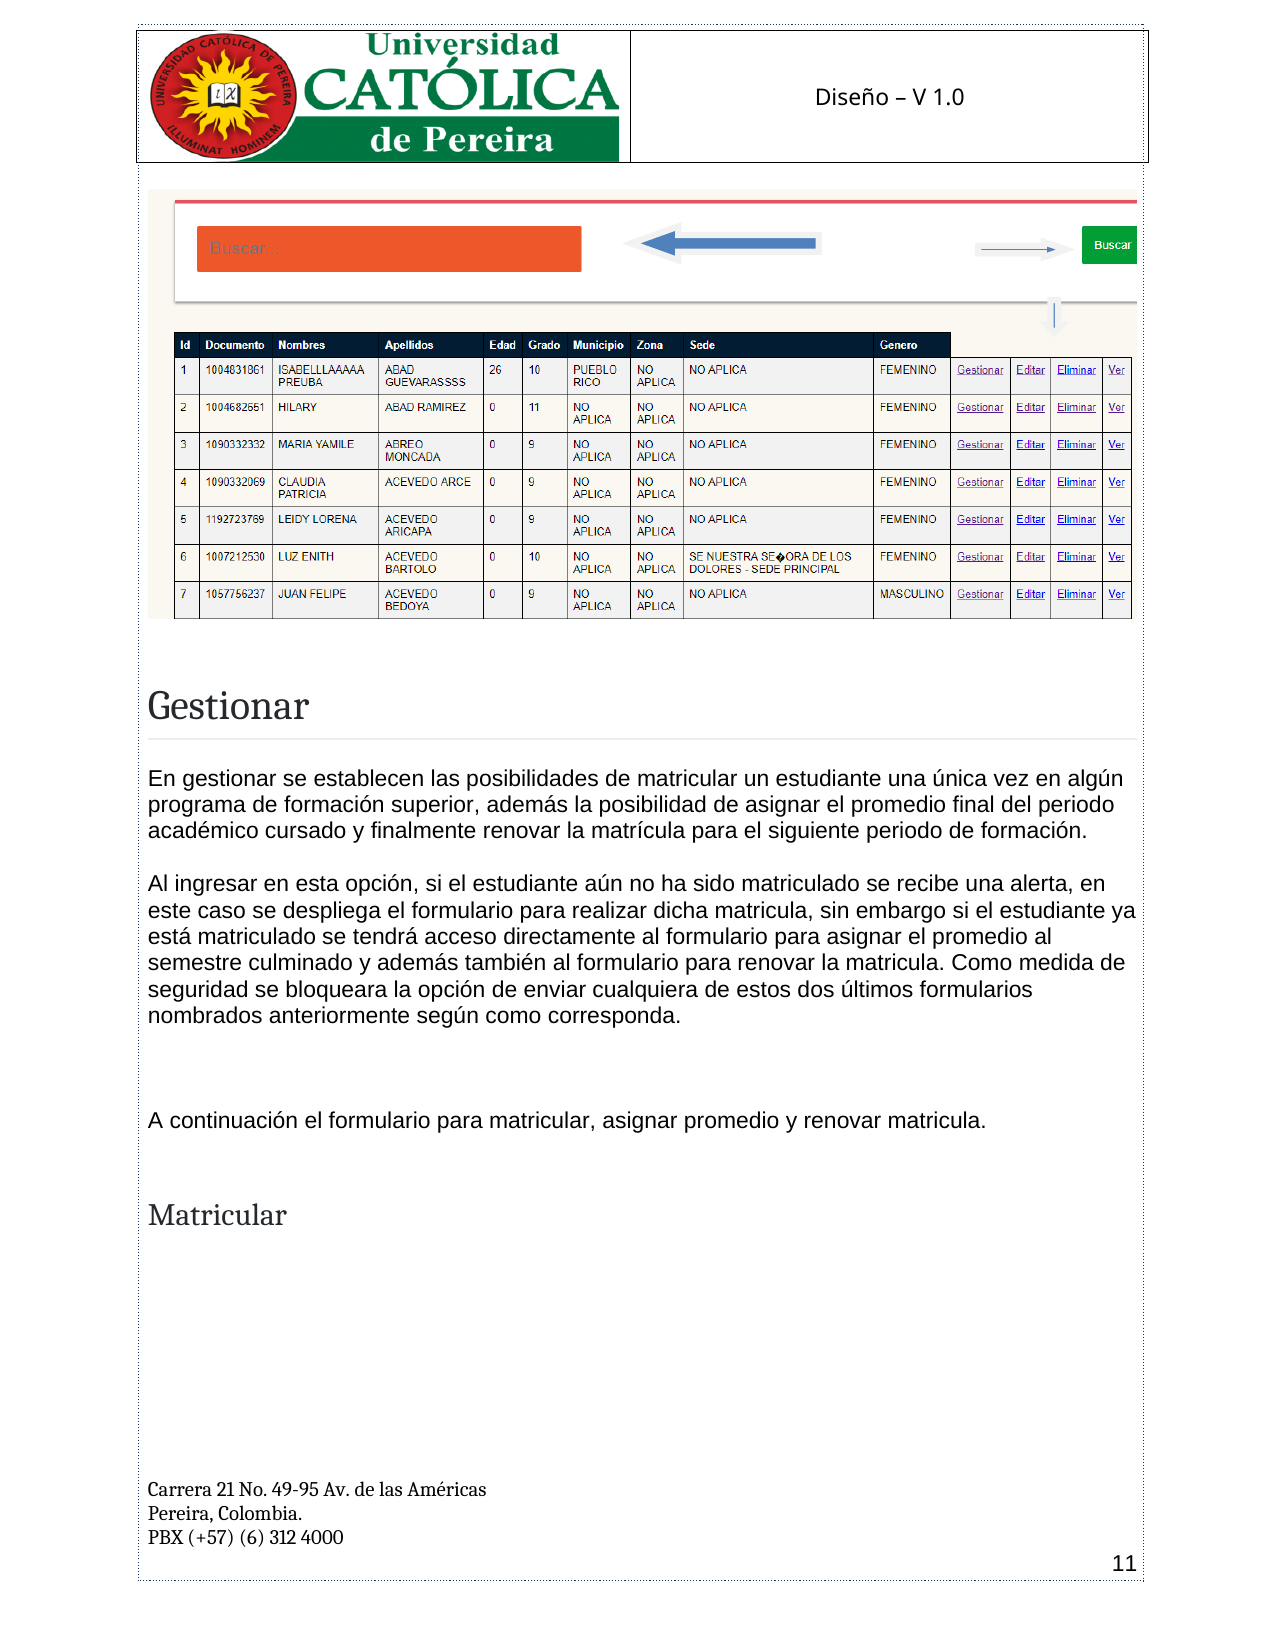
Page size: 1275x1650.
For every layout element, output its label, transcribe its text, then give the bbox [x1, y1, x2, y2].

text Al ingresar en esta opción, si el estudiante aún no ha sido matriculado se recibe una alerta, en este caso se despliega el formulario para realizar dicha matricula, sin embargo si el estudiante ya está matriculado se tendrá acceso directamente al formulario para asignar el promedio al semestre culminado y además también al formulario para renovar la matricula. Como medida de seguridad se bloqueara la opción de enviar cualquiera de estos dos últimos formularios nombrados anteriormente según como corresponda. [148, 870, 1137, 1028]
subtitle Matricular [148, 1198, 1137, 1233]
text A continuación el formulario para matricular, asignar promedio y renovar matricula. [148, 1107, 1137, 1134]
picture [147, 30, 620, 162]
subtitle Gestionar [148, 682, 1137, 738]
text En gestionar se establecen las posibilidades de matricular un estudiante una única vez en algún programa de formación superior, además la posibilidad de asignar el promedio final del periodo académico cursado y finalmente renovar la matrícula para el siguiente periodo de formación. [148, 765, 1137, 844]
picture [147, 189, 1137, 619]
